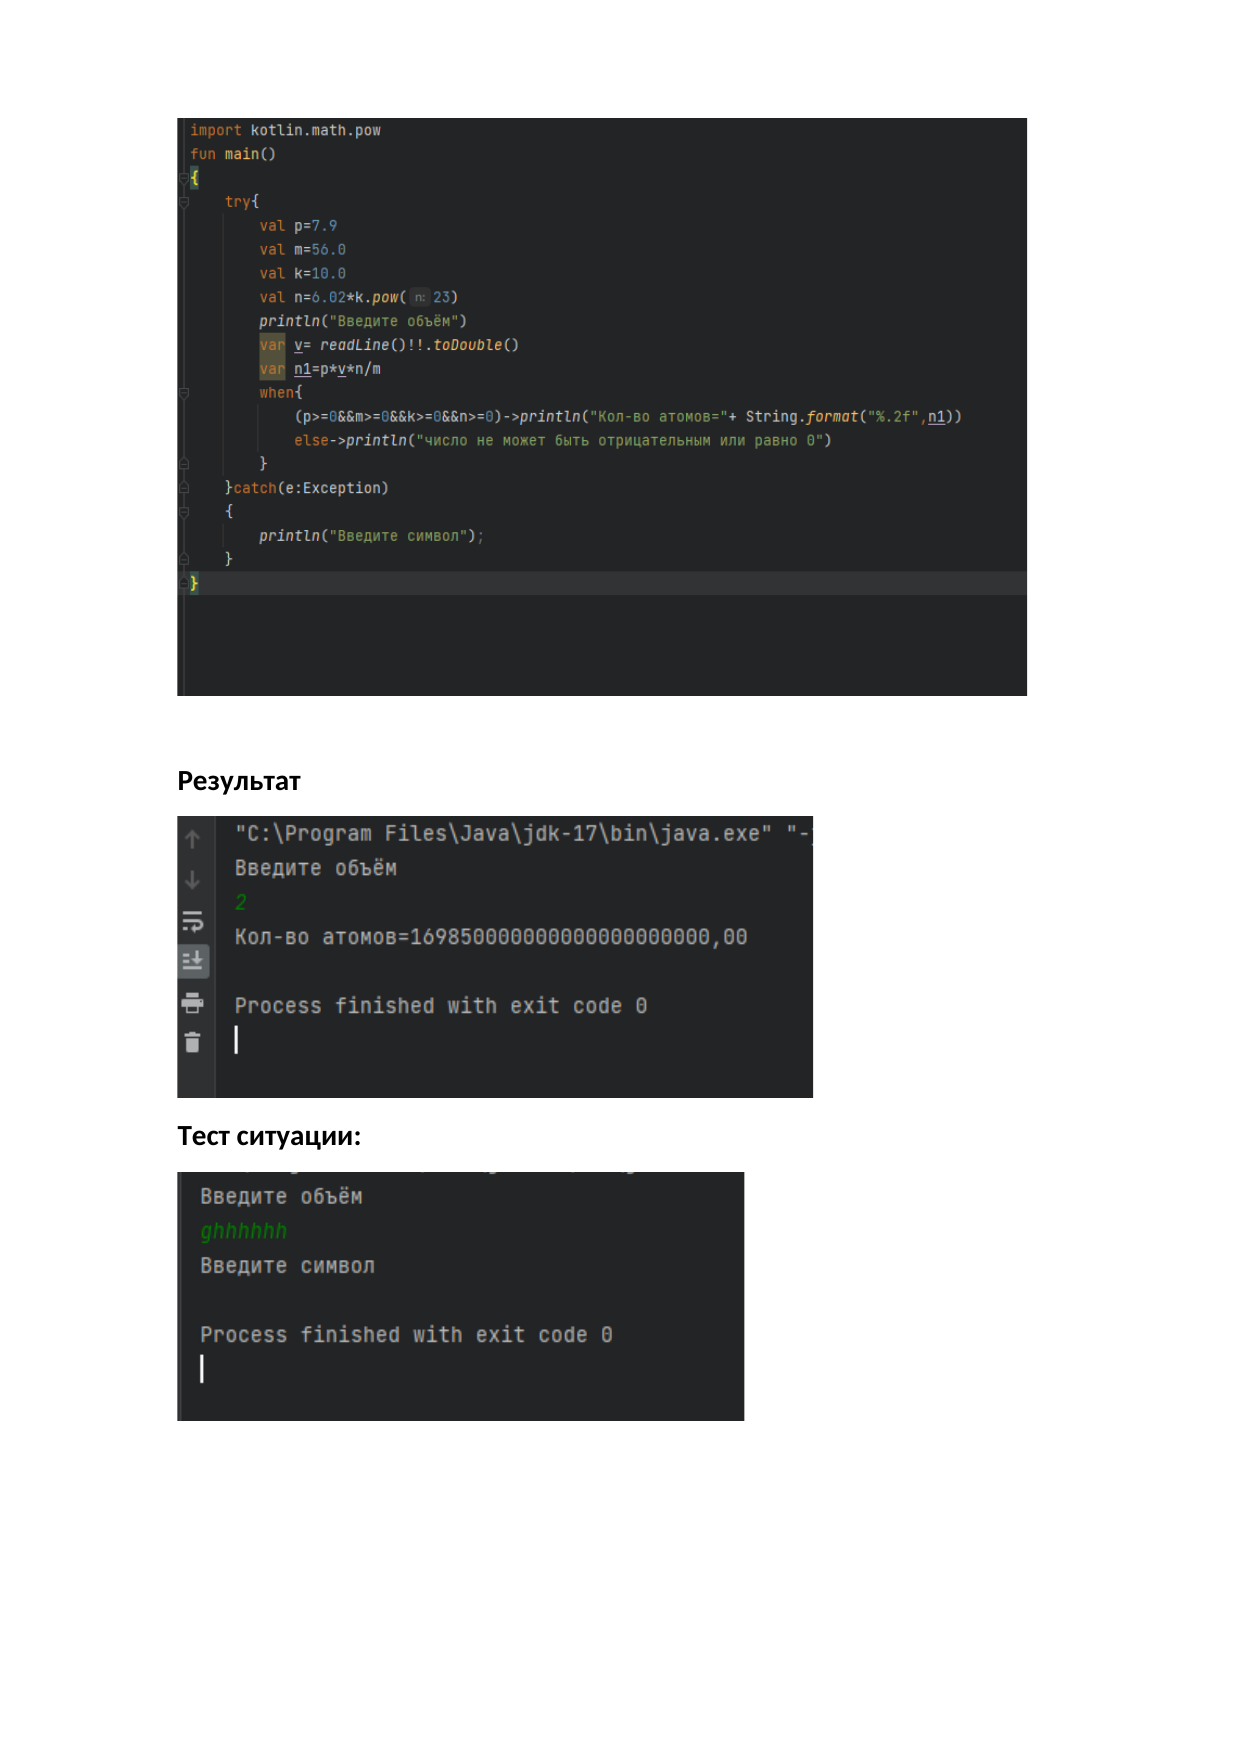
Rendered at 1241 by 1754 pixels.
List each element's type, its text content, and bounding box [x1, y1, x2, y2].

text Результат [177, 762, 1152, 797]
picture [177, 118, 1028, 696]
picture [177, 1172, 745, 1421]
picture [177, 816, 814, 1098]
text Тест ситуации: [177, 1117, 1152, 1152]
